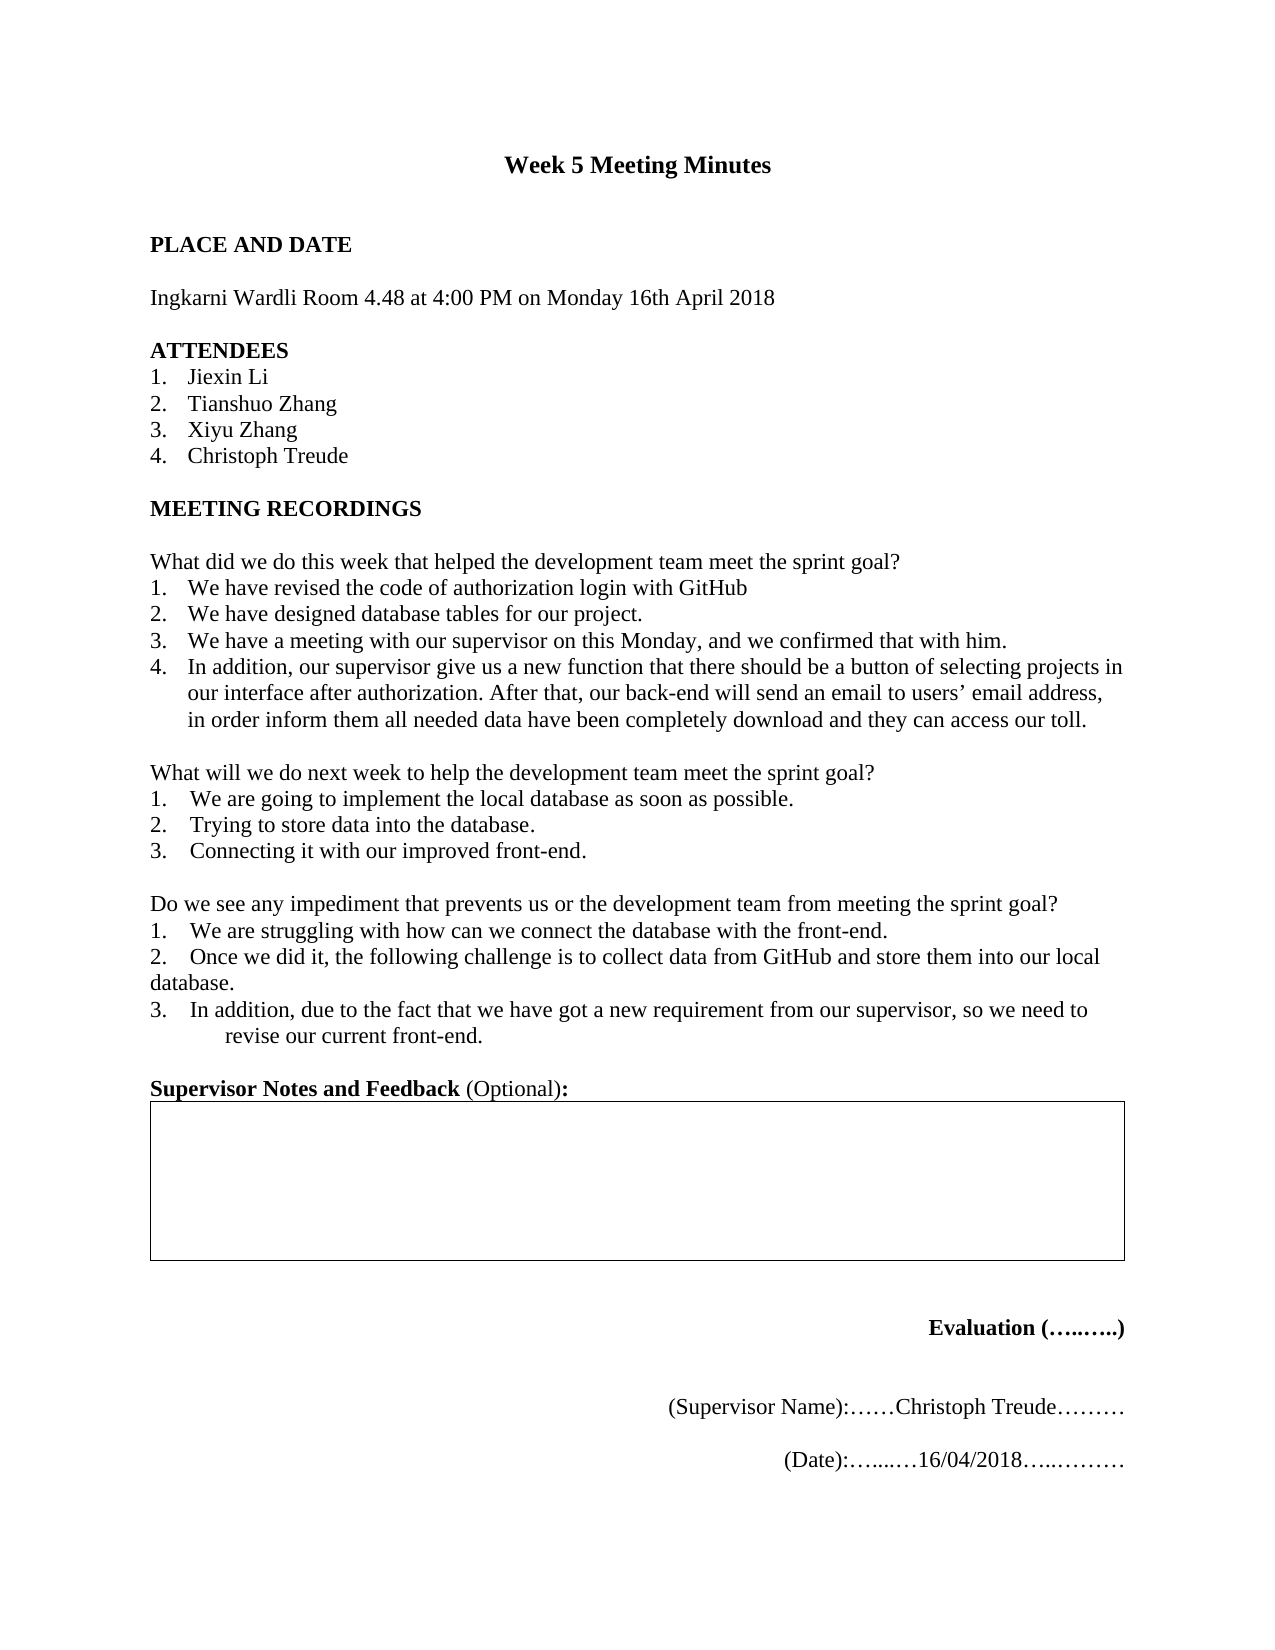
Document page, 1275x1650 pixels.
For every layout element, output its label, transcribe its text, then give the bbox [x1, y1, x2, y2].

list In addition, our supervisor give us a new function that there should be a button of selecting projects in our interface after authorization. After that, our back-end will send an email to users’ email address, in order inform them all needed data have been completely download and they can access our toll. [150, 653, 1125, 732]
text What did we do this week that helped the development team meet the sprint goal? [150, 548, 1125, 574]
list Once we did it, the following challenge is to collect data from GitHub and store them into our local database. [150, 943, 1125, 996]
text PLACE AND DATE [150, 231, 1125, 258]
table_header [151, 1102, 1124, 1260]
text MEETING RECORDINGS [150, 495, 1125, 521]
list Xiyu Zhang [150, 416, 1125, 442]
list What will we do next week to help the development team meet the sprint goal? [150, 758, 1125, 785]
list Christoph Treude [150, 442, 1125, 469]
list In addition, due to the fact that we have got a new requirement from our supervisor, so we need to revise our current front-end. [150, 996, 1125, 1048]
text (Supervisor Name):……Christoph Treude……… [150, 1393, 1125, 1419]
text ATTENDEES [150, 337, 1125, 363]
text Do we see any impediment that prevents us or the development team from meeting the sprint goal? [150, 890, 1125, 917]
list We are going to implement the local database as soon as possible. [150, 785, 1125, 811]
text Week 5 Meeting Minutes [150, 150, 1125, 179]
list We are struggling with how can we connect the database with the front-end. [150, 917, 1125, 943]
text Evaluation (…..…..) [150, 1314, 1125, 1340]
list Connecting it with our improved front-end. [150, 838, 1125, 864]
text Ingkarni Wardli Room 4.48 at 4:00 PM on Monday 16th April 2018 [150, 284, 1125, 311]
list We have designed database tables for our project. [150, 600, 1125, 627]
list Trying to store data into the database. [150, 811, 1125, 838]
list We have a meeting with our supervisor on this Monday, and we confirmed that with him. [150, 627, 1125, 653]
list We have revised the code of authorization login with GitHub [150, 574, 1125, 600]
list Jiexin Li [150, 363, 1125, 389]
text (Date):…....…16/04/2018…..……… [150, 1446, 1125, 1472]
text Supervisor Notes and Feedback (Optional): [150, 1075, 1125, 1101]
list Tianshuo Zhang [150, 389, 1125, 416]
